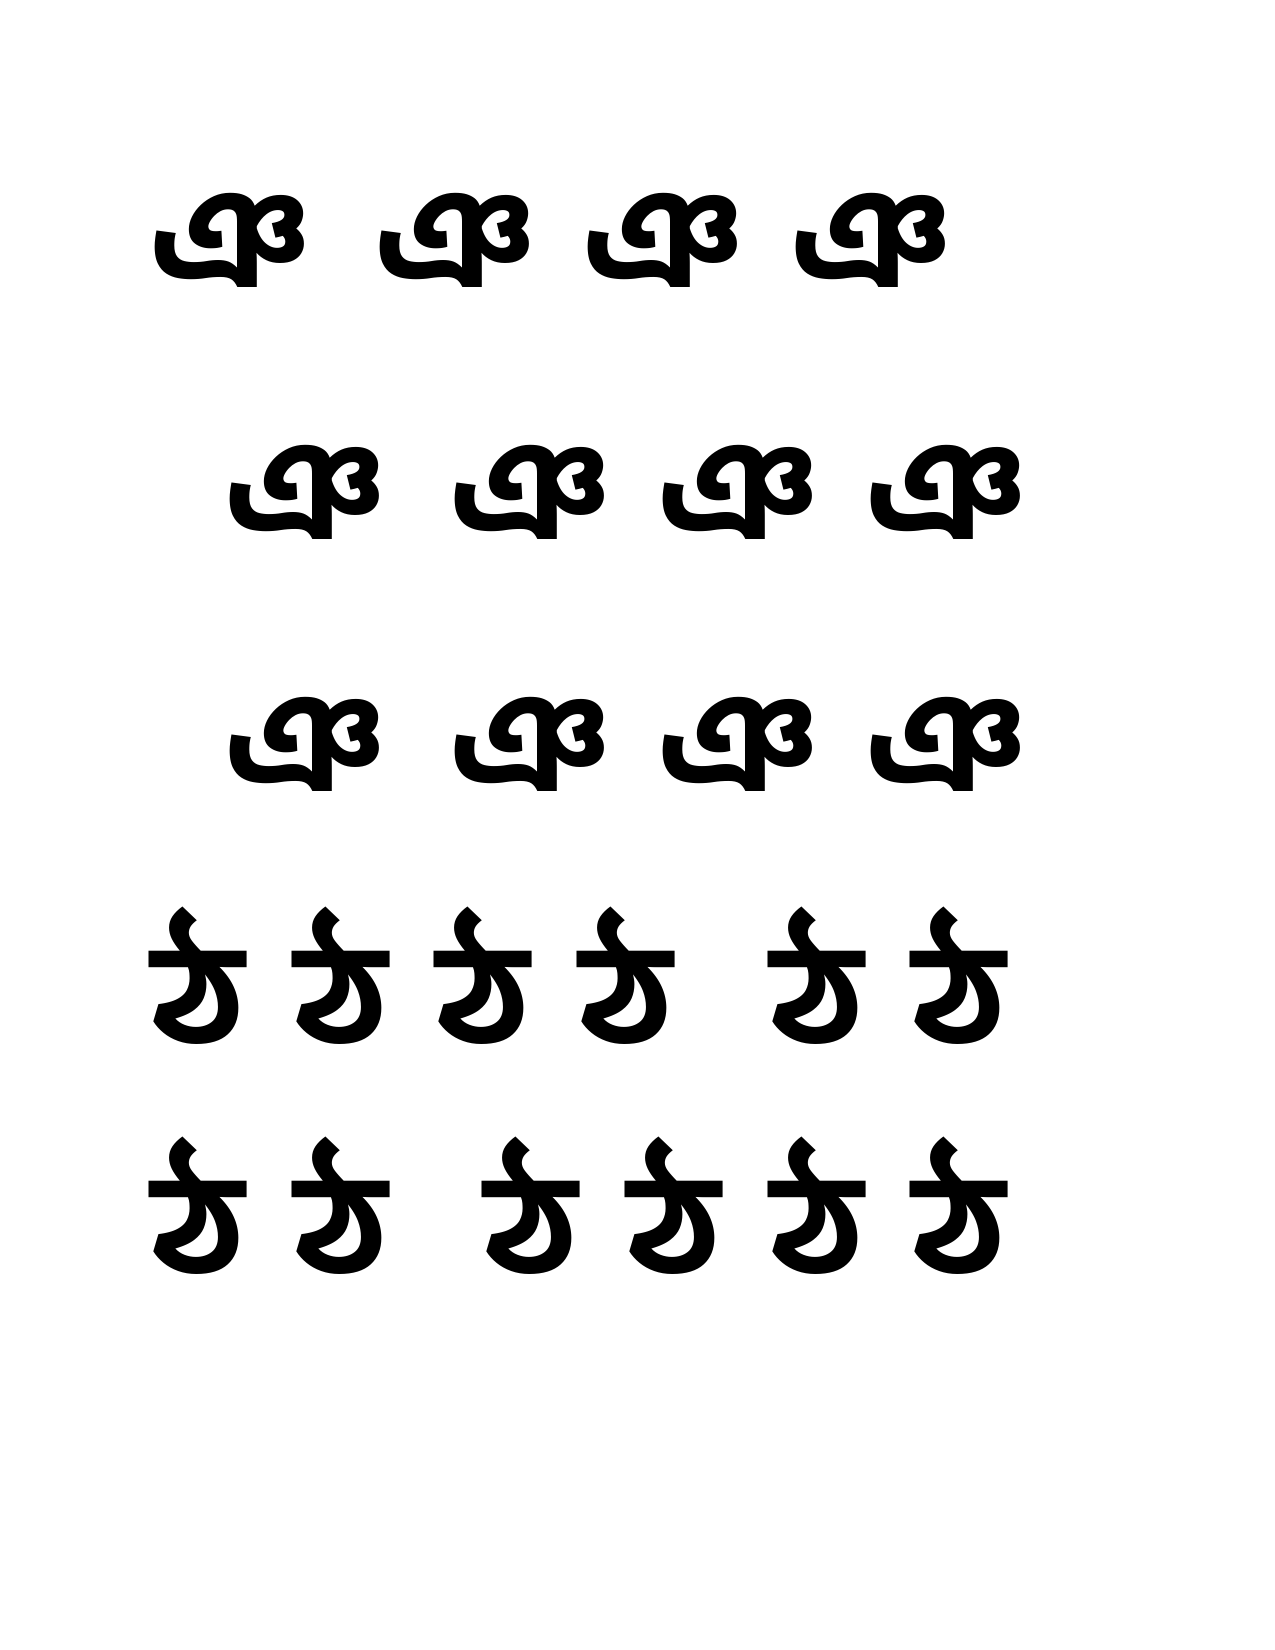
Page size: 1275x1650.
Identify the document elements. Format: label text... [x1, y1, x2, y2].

text ঞ ঞ ঞ ঞ ঞ ঞ ঞ ঞ ঞ ঞ ঞ ঞ [150, 150, 1125, 853]
text ঠ ঠ ঠ ঠ ঠ ঠ ঠ ঠ ঠ ঠ ঠ ঠ [150, 907, 1125, 1336]
